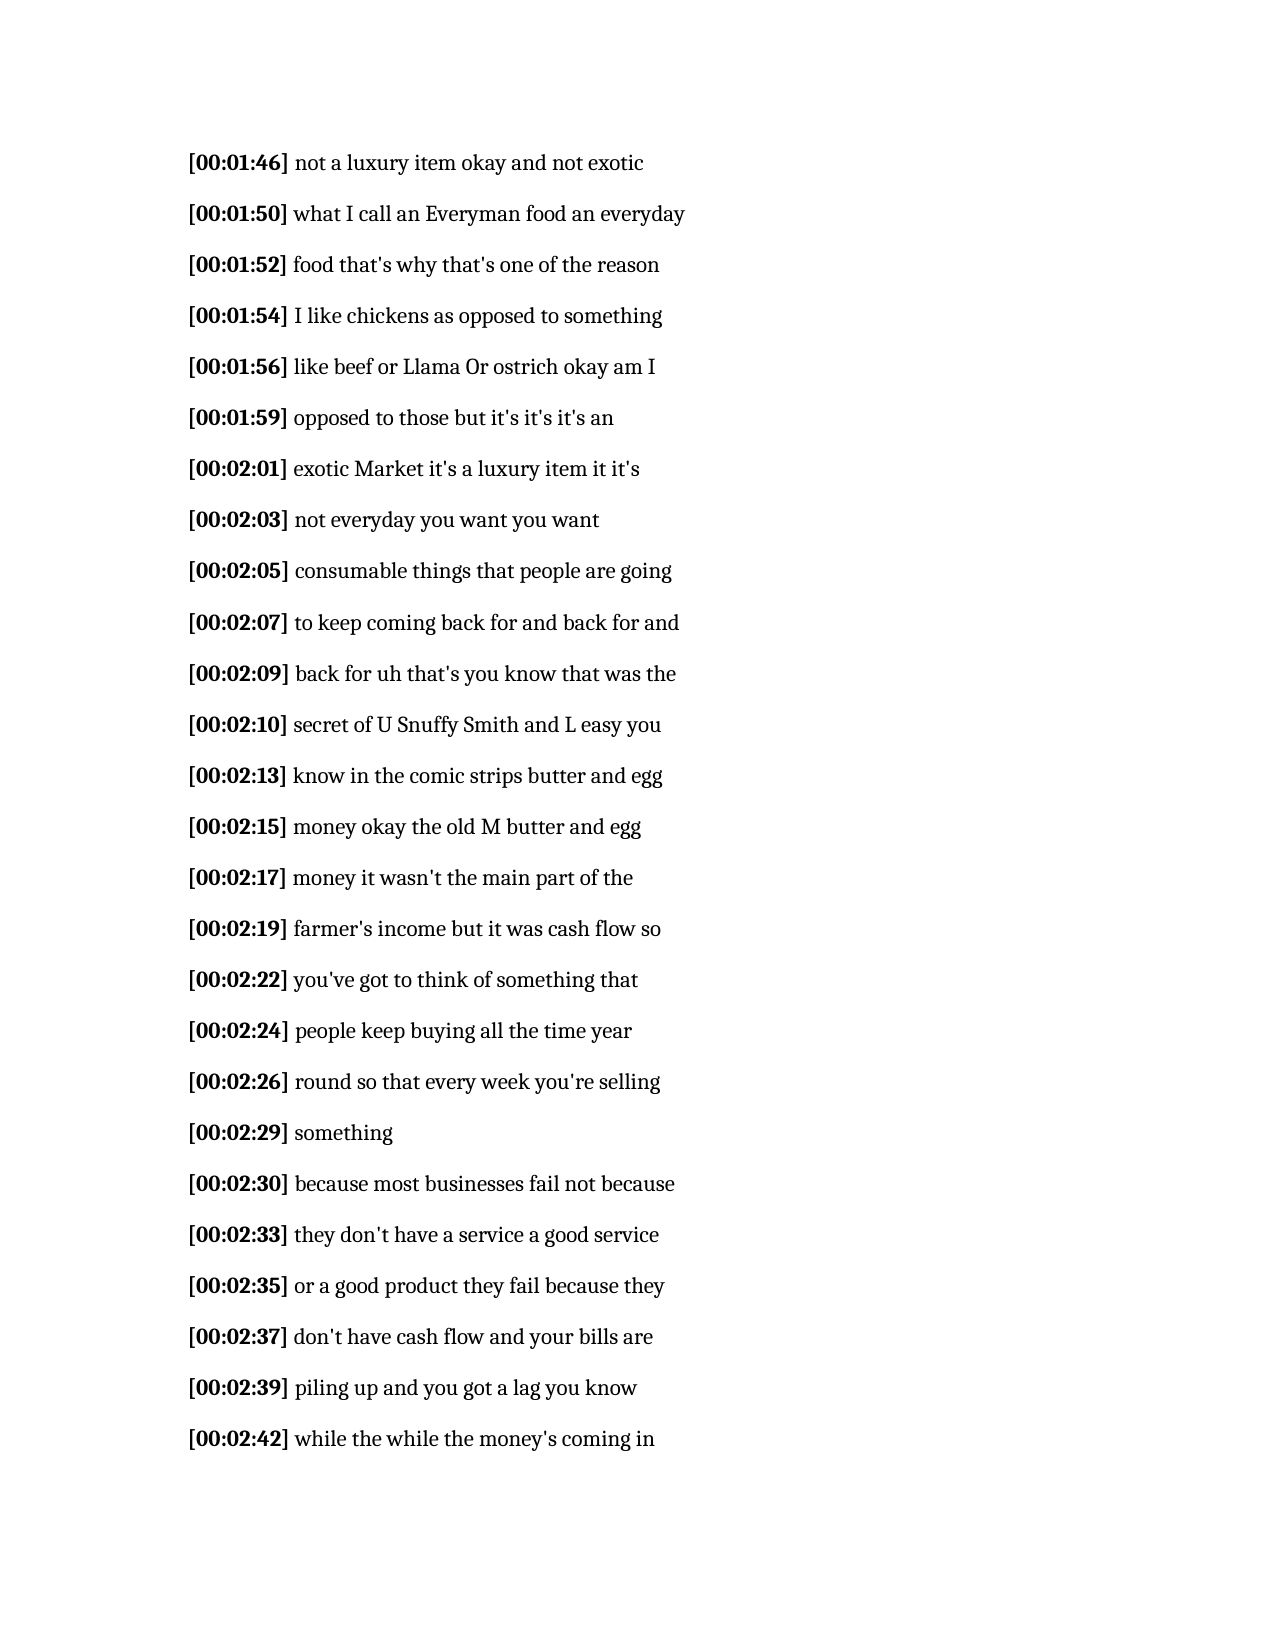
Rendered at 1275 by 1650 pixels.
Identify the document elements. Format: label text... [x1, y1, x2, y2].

text [00:02:35] or a good product they fail because they [187, 1273, 1087, 1299]
text [00:02:15] money okay the old M butter and egg [187, 813, 1087, 840]
text [00:02:30] because most businesses fail not because [187, 1171, 1087, 1197]
text [00:01:54] I like chickens as opposed to something [187, 303, 1087, 329]
text [00:02:24] people keep buying all the time year [187, 1018, 1087, 1044]
text [00:01:56] like beef or Llama Or ostrich okay am I [187, 354, 1087, 381]
text [00:02:19] farmer's income but it was cash flow so [187, 916, 1087, 942]
text [00:02:03] not everyday you want you want [187, 507, 1087, 534]
text [00:02:05] consumable things that people are going [187, 558, 1087, 585]
text [00:02:01] exotic Market it's a luxury item it it's [187, 456, 1087, 483]
text [00:02:09] back for uh that's you know that was the [187, 660, 1087, 687]
text [00:02:17] money it wasn't the main part of the [187, 864, 1087, 891]
text [00:02:42] while the while the money's coming in [187, 1426, 1087, 1452]
text [00:02:33] they don't have a service a good service [187, 1222, 1087, 1248]
text [00:01:52] food that's why that's one of the reason [187, 252, 1087, 278]
text [00:02:13] know in the comic strips butter and egg [187, 762, 1087, 789]
text [00:02:22] you've got to think of something that [187, 967, 1087, 993]
text [00:01:46] not a luxury item okay and not exotic [187, 150, 1087, 176]
text [00:01:59] opposed to those but it's it's it's an [187, 405, 1087, 432]
text [00:02:10] secret of U Snuffy Smith and L easy you [187, 711, 1087, 738]
text [00:02:07] to keep coming back for and back for and [187, 609, 1087, 636]
text [00:02:29] something [187, 1120, 1087, 1146]
text [00:02:39] piling up and you got a lag you know [187, 1375, 1087, 1401]
text [00:02:26] round so that every week you're selling [187, 1069, 1087, 1095]
text [00:01:50] what I call an Everyman food an everyday [187, 201, 1087, 227]
text [00:02:37] don't have cash flow and your bills are [187, 1324, 1087, 1350]
